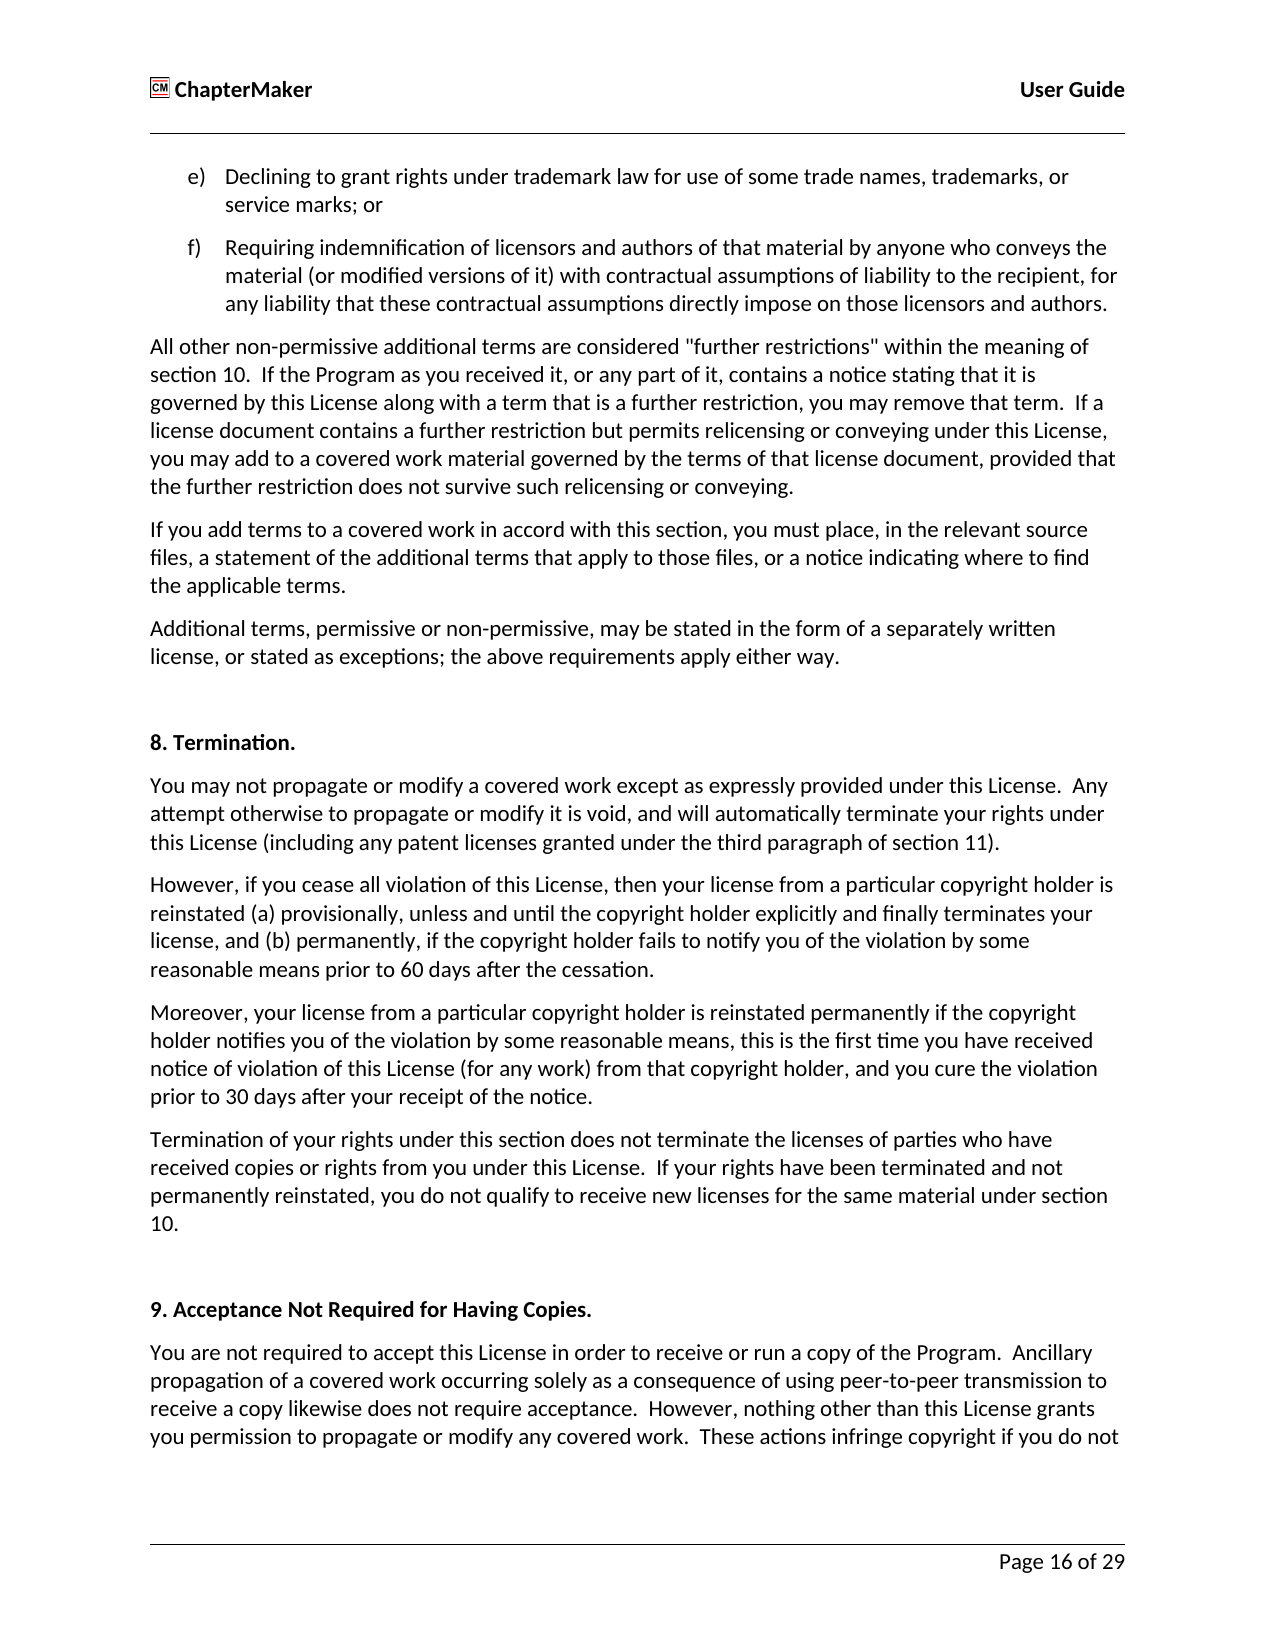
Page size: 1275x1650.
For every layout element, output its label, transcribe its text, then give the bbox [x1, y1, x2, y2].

text Additional terms, permissive or non-permissive, may be stated in the form of a separately written license, or stated as exceptions; the above requirements apply either way. [150, 614, 1125, 671]
text 8. Termination. [150, 728, 1125, 757]
text 9. Acceptance Not Required for Having Copies. [150, 1295, 1125, 1323]
text However, if you cease all violation of this License, then your license from a particular copyright holder is reinstated (a) provisionally, unless and until the copyright holder explicitly and finally terminates your license, and (b) permanently, if the copyright holder fails to notify you of the violation by some reasonable means prior to 60 days after the cessation. [150, 871, 1125, 983]
text Termination of your rights under this section does not terminate the licenses of parties who have received copies or rights from you under this License. If your rights have been terminated and not permanently reinstated, you do not qualify to receive new licenses for the same material under section 10. [150, 1125, 1125, 1237]
picture [150, 77, 170, 98]
text You may not propagate or modify a covered work except as expressly provided under this License. Any attempt otherwise to propagate or modify it is void, and will automatically terminate your rights under this License (including any patent licenses granted under the third paragraph of section 11). [150, 772, 1125, 856]
text If you add terms to a covered work in accord with this section, you must place, in the relevant source files, a statement of the additional terms that apply to those files, or a notice indicating where to find the applicable terms. [150, 515, 1125, 599]
text Moreover, your license from a particular copyright holder is reinstated permanently if the copyright holder notifies you of the violation by some reasonable means, this is the first time you have received notice of violation of this License (for any work) from that copyright holder, and you cure the violation prior to 30 days after your receipt of the notice. [150, 998, 1125, 1110]
list Requiring indemnification of licensors and authors of that material by anyone who conveys the material (or modified versions of it) with contractual assumptions of liability to the recipient, for any liability that these contractual assumptions directly impose on those licensors and authors. [187, 233, 1125, 317]
list Declining to grant rights under trademark law for use of some trade names, trademarks, or service marks; or [187, 162, 1125, 218]
text All other non-permissive additional terms are considered "further restrictions" within the meaning of section 10. If the Program as you received it, or any part of it, contains a notice stating that it is governed by this License along with a term that is a further restriction, you may remove that term. If a license document contains a further restriction but permits relicensing or conveying under this License, you may add to a covered work material governed by the terms of that license document, provided that the further restriction does not survive such relicensing or conveying. [150, 332, 1125, 500]
